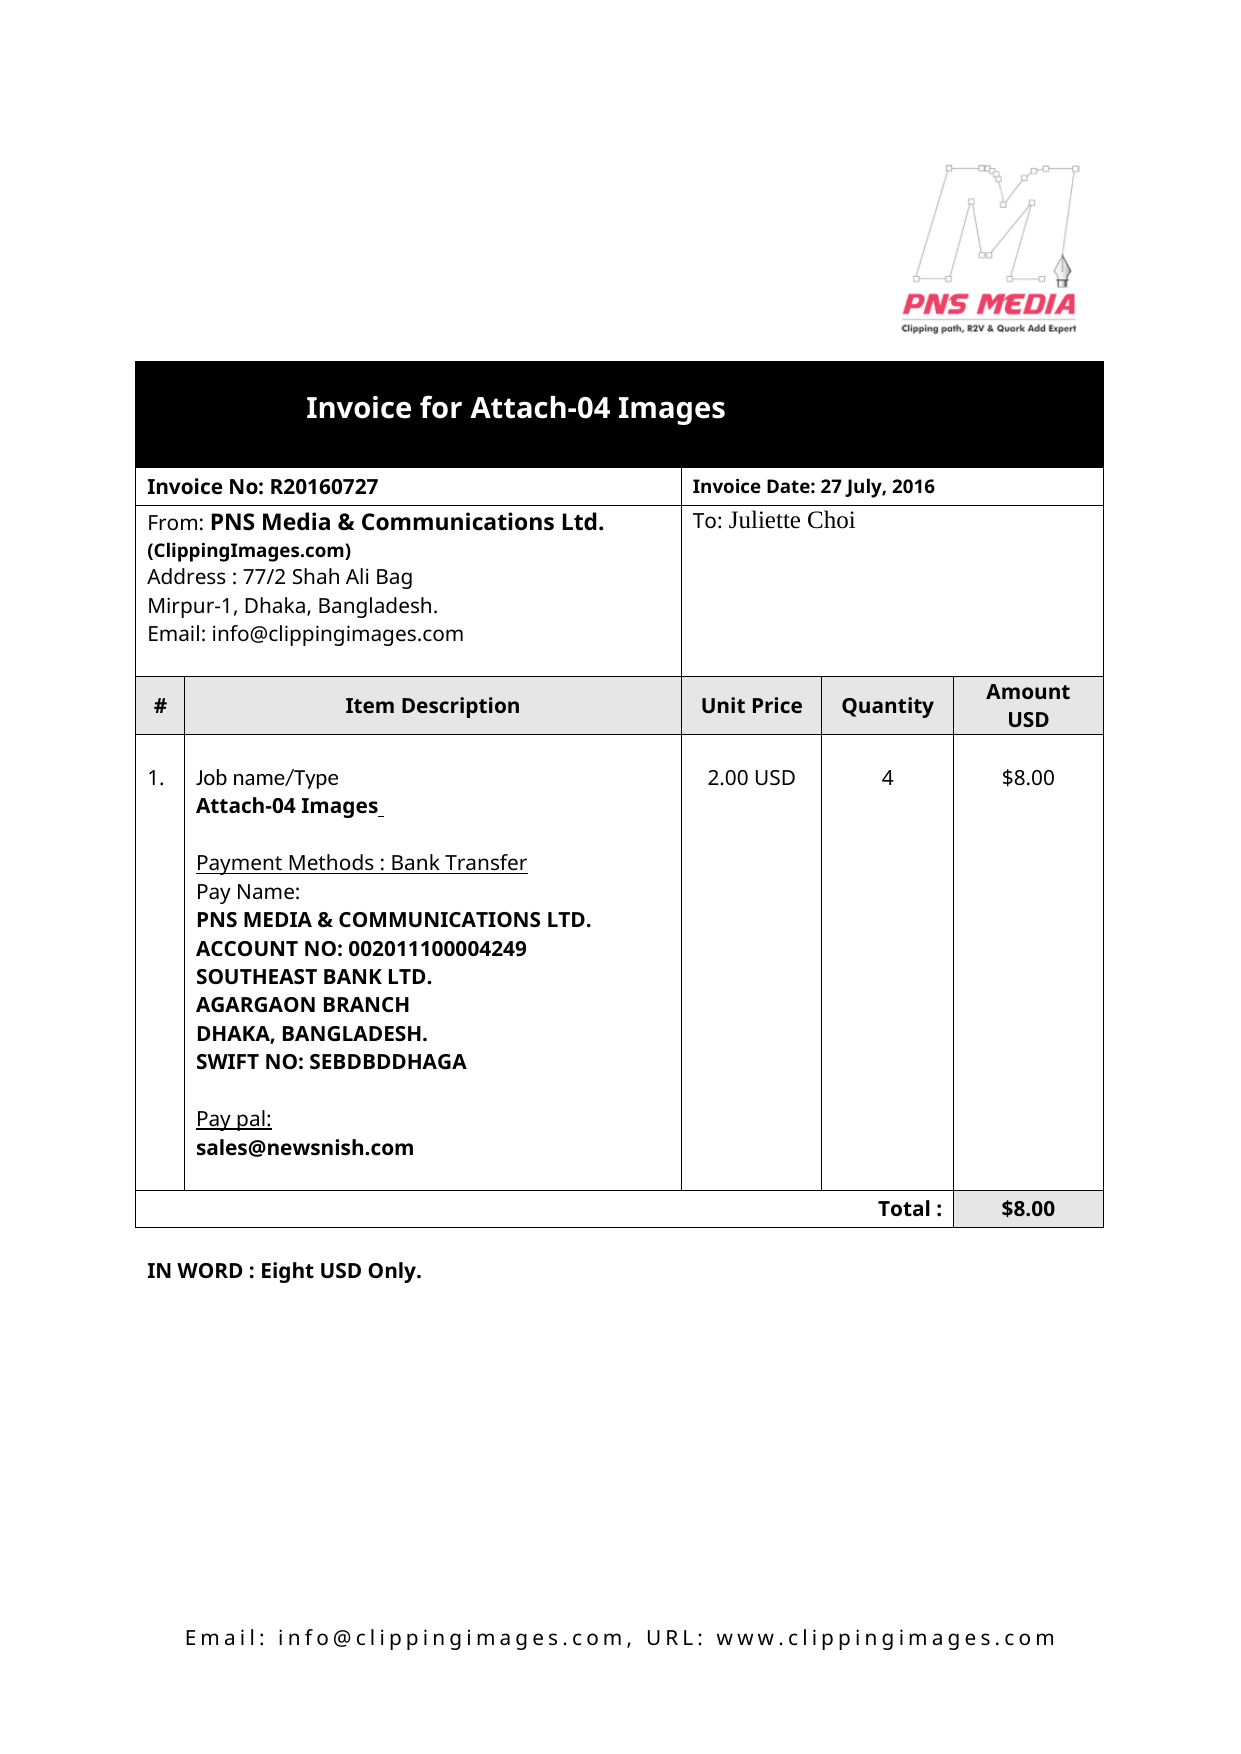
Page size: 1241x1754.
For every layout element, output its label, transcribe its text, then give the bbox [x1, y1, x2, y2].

table_cell Item Description [185, 677, 681, 734]
table_cell Quantity [822, 677, 953, 734]
table_cell From: PNS Media & Communications Ltd. (ClippingImages.com) Address : 77/2 Shah Ali Bag Mirpur-1, Dhaka, Bangladesh. Email: info@clippingimages.com [136, 506, 681, 676]
table_cell 4 [822, 735, 953, 1190]
table_cell 1. [136, 735, 184, 1190]
table_header Invoice for Attach-04 Images [136, 362, 1103, 467]
table_cell Total : [136, 1191, 953, 1227]
table_cell $8.00 [954, 1191, 1103, 1227]
table_cell Amount USD [954, 677, 1103, 734]
table_cell Invoice No: R20160727 [136, 468, 681, 504]
table_cell To: Juliette Choi Tania Gnecchi [682, 506, 1103, 676]
table_cell Job name/Type Attach-04 Images Payment Methods : Bank Transfer Pay Name: PNS MEDIA & COMMUNICATIONS LTD. ACCOUNT NO: 002011100004249 SOUTHEAST BANK LTD. AGARGAON BRANCH DHAKA, BANGLADESH. SWIFT NO: SEBDBDDHAGA Pay pal: sales@newsnish.com [185, 735, 681, 1190]
table_cell $8.00 [954, 735, 1103, 1190]
text IN WORD : Eight USD Only. [147, 1256, 1093, 1284]
table_cell # [136, 677, 184, 734]
table_cell Invoice Date: 27 July, 2016 [682, 468, 1103, 504]
table_cell 2.00 USD [682, 735, 821, 1190]
table_cell Unit Price [682, 677, 821, 734]
picture [897, 156, 1085, 344]
